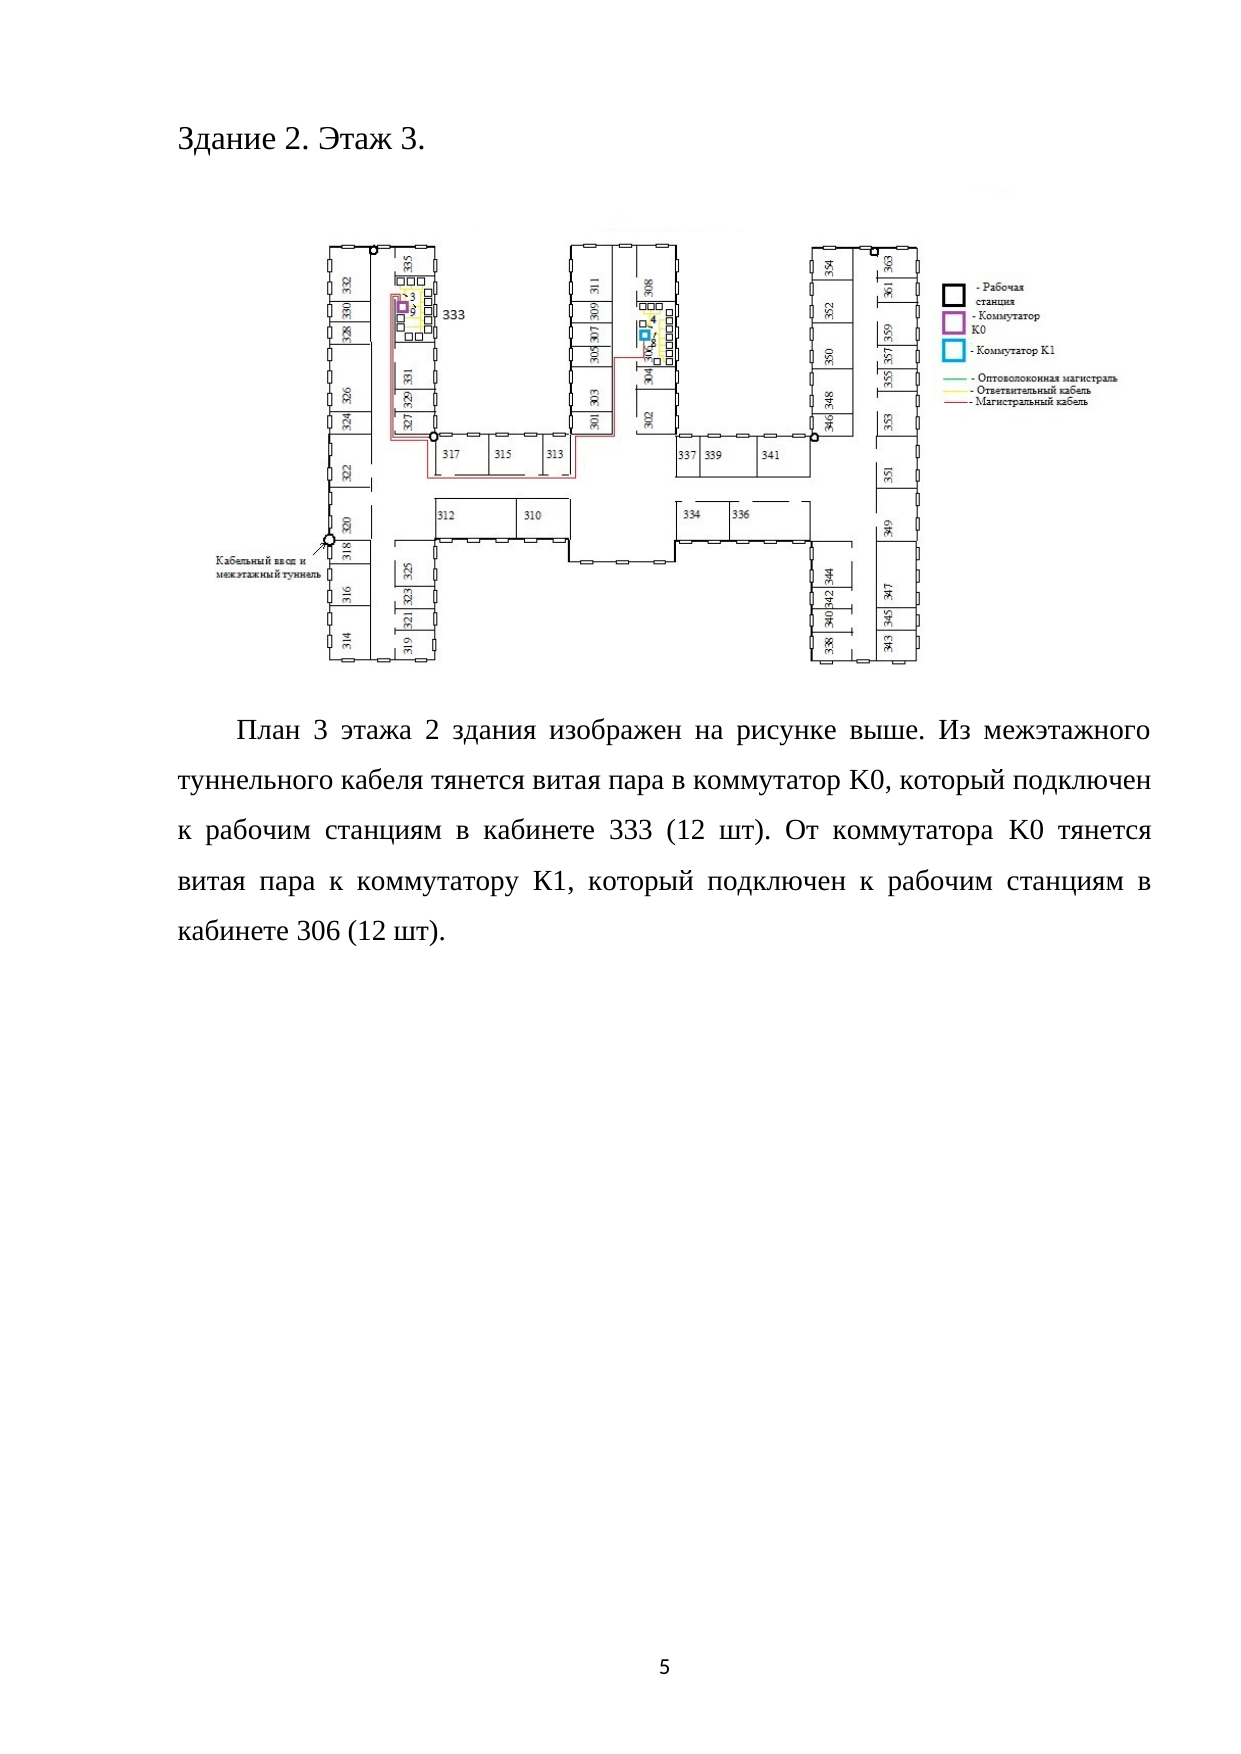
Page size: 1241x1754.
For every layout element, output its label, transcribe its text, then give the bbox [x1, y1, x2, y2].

text План 3 этажа 2 здания изображен на рисунке выше. Из межэтажного туннельного кабеля тянется витая пара в коммутатор K0, который подключен к рабочим станциям в кабинете 333 (12 шт). От коммутатора K0 тянется витая пара к коммутатору К1, который подключен к рабочим станциям в кабинете 306 (12 шт). [177, 712, 1152, 947]
picture [214, 158, 1190, 694]
subtitle Здание 2. Этаж 3. [177, 118, 1152, 156]
